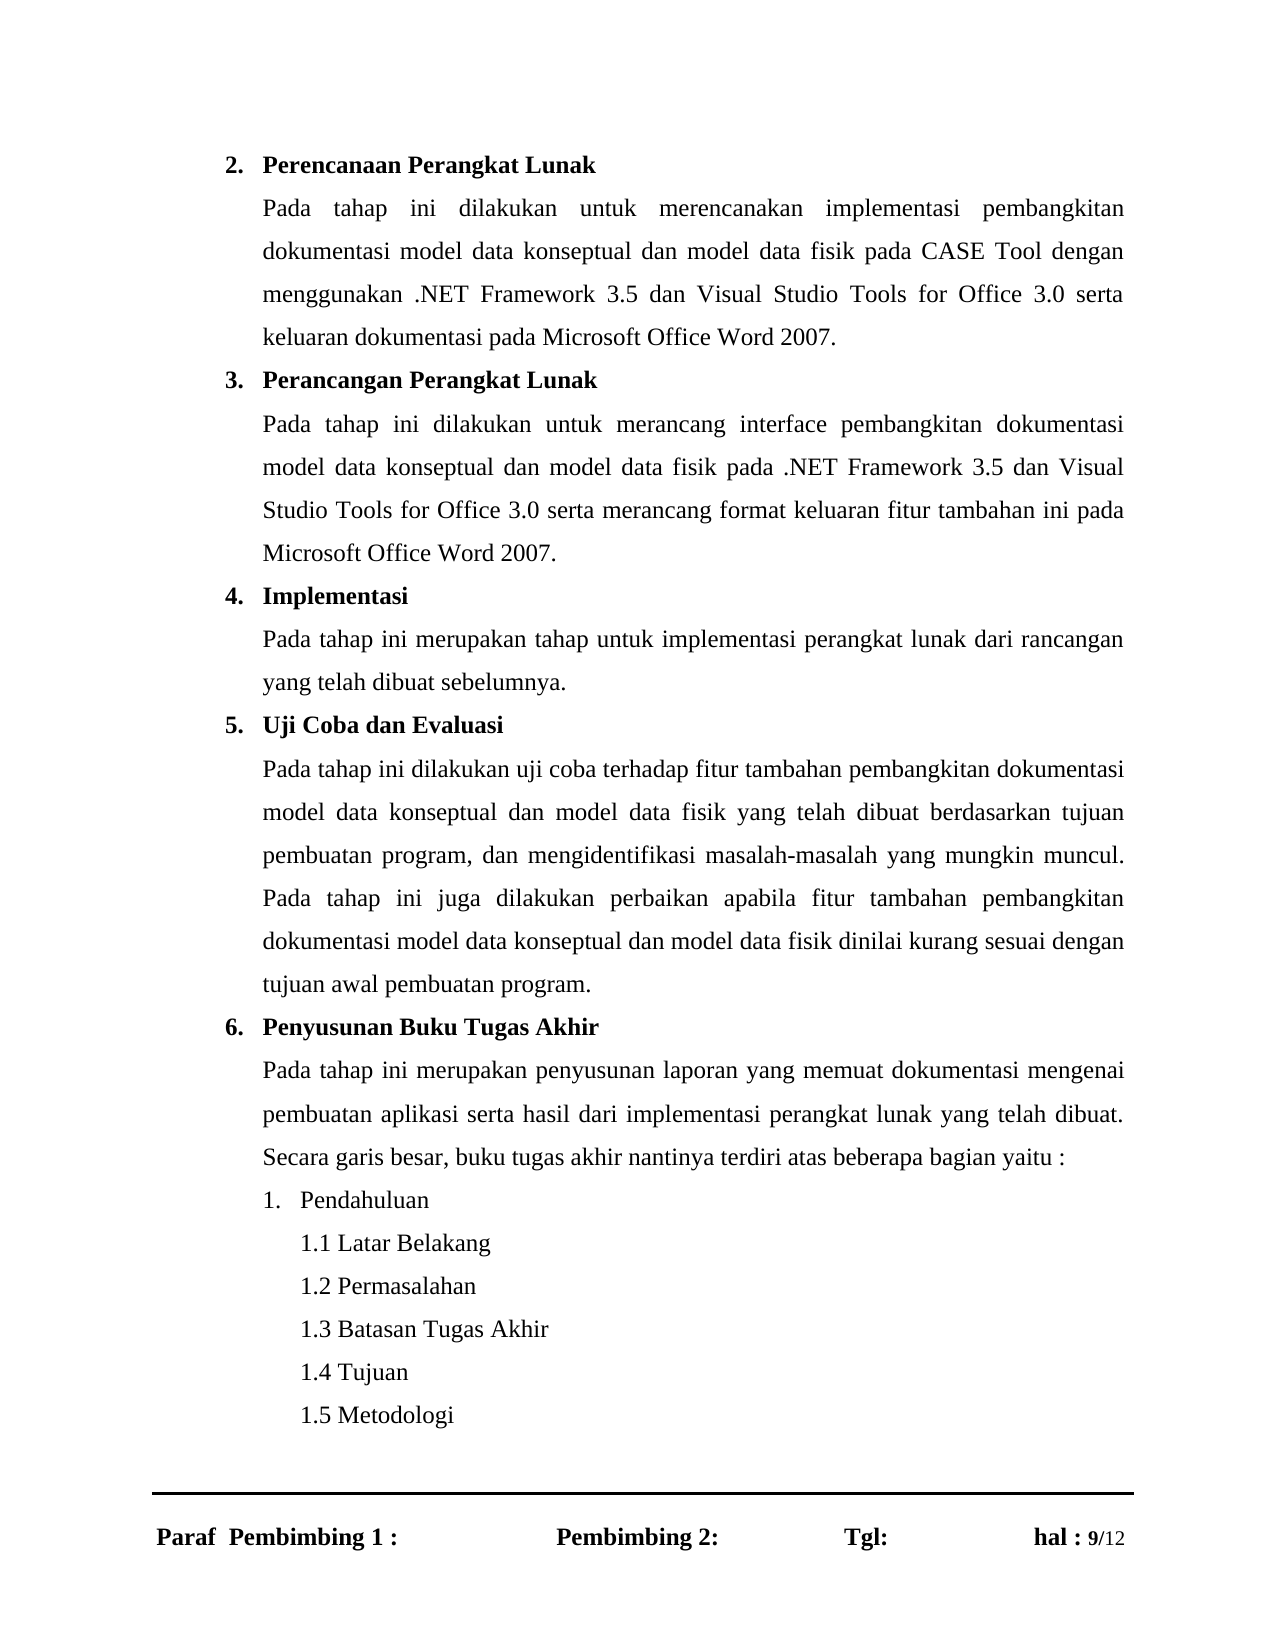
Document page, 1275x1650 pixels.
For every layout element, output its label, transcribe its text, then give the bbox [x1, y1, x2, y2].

list Latar Belakang [300, 1228, 1125, 1257]
list Batasan Tugas Akhir [300, 1314, 1125, 1343]
list Implementasi [225, 581, 1125, 610]
list Penyusunan Buku Tugas Akhir [225, 1012, 1125, 1041]
text Pada tahap ini merupakan penyusunan laporan yang memuat dokumentasi mengenai pembuatan aplikasi serta hasil dari implementasi perangkat lunak yang telah dibuat. Secara garis besar, buku tugas akhir nantinya terdiri atas beberapa bagian yaitu : [262, 1056, 1125, 1171]
text Pada tahap ini dilakukan untuk merencanakan implementasi pembangkitan dokumentasi model data konseptual dan model data fisik pada CASE Tool dengan menggunakan .NET Framework 3.5 dan Visual Studio Tools for Office 3.0 serta keluaran dokumentasi pada Microsoft Office Word 2007. [262, 193, 1125, 351]
text Pada tahap ini merupakan tahap untuk implementasi perangkat lunak dari rancangan yang telah dibuat sebelumnya. [262, 624, 1125, 696]
list Metodologi [300, 1401, 1125, 1429]
text Pada tahap ini dilakukan uji coba terhadap fitur tambahan pembangkitan dokumentasi model data konseptual dan model data fisik yang telah dibuat berdasarkan tujuan pembuatan program, dan mengidentifikasi masalah-masalah yang mungkin muncul. Pada tahap ini juga dilakukan perbaikan apabila fitur tambahan pembangkitan dokumentasi model data konseptual dan model data fisik dinilai kurang sesuai dengan tujuan awal pembuatan program. [262, 754, 1125, 998]
list Perencanaan Perangkat Lunak [225, 150, 1125, 179]
list Permasalahan [300, 1271, 1125, 1300]
list Uji Coba dan Evaluasi [225, 711, 1125, 739]
list Perancangan Perangkat Lunak [225, 366, 1125, 394]
list Pendahuluan [262, 1185, 1125, 1214]
list Tujuan [300, 1357, 1125, 1386]
text Pada tahap ini dilakukan untuk merancang interface pembangkitan dokumentasi model data konseptual dan model data fisik pada .NET Framework 3.5 dan Visual Studio Tools for Office 3.0 serta merancang format keluaran fitur tambahan ini pada Microsoft Office Word 2007. [262, 409, 1125, 567]
